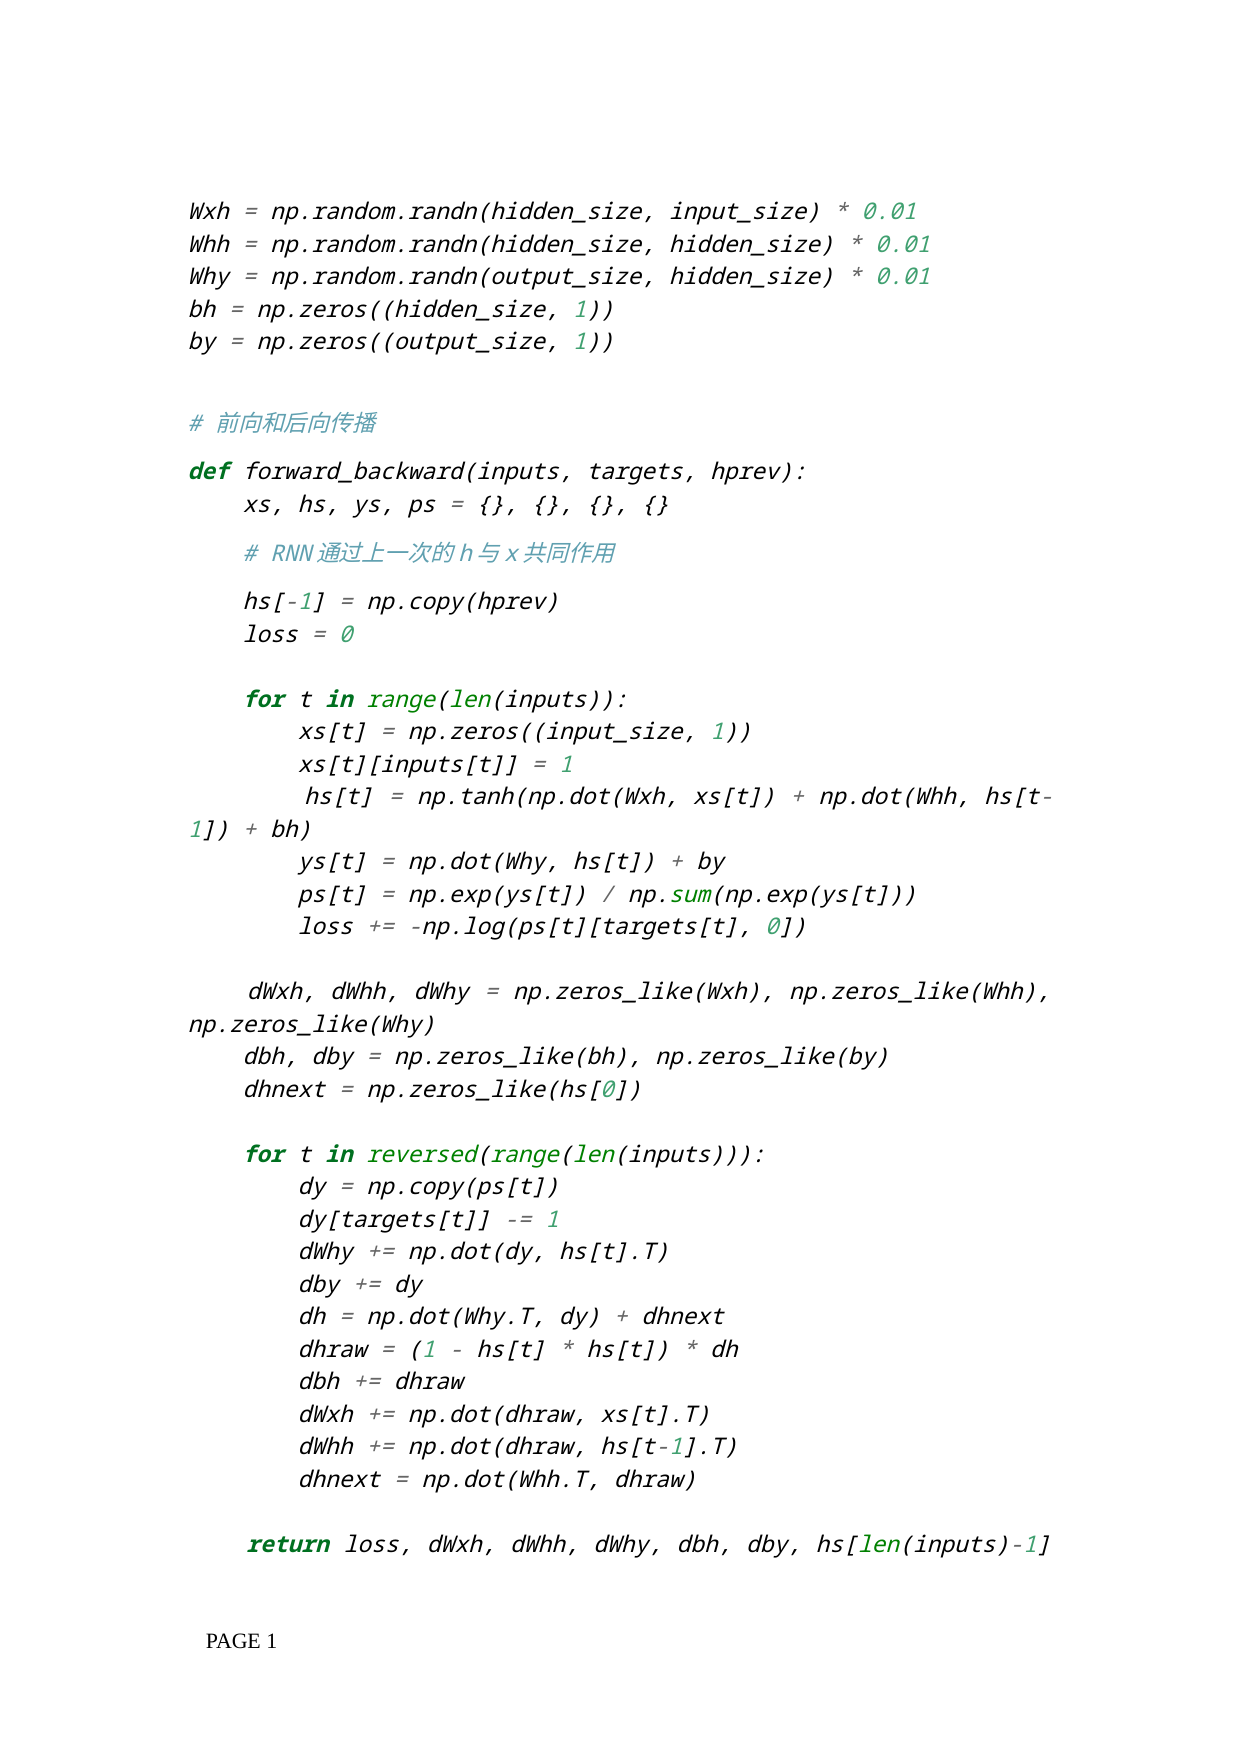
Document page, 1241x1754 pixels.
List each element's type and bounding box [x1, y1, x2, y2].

text [187, 162, 1053, 1559]
